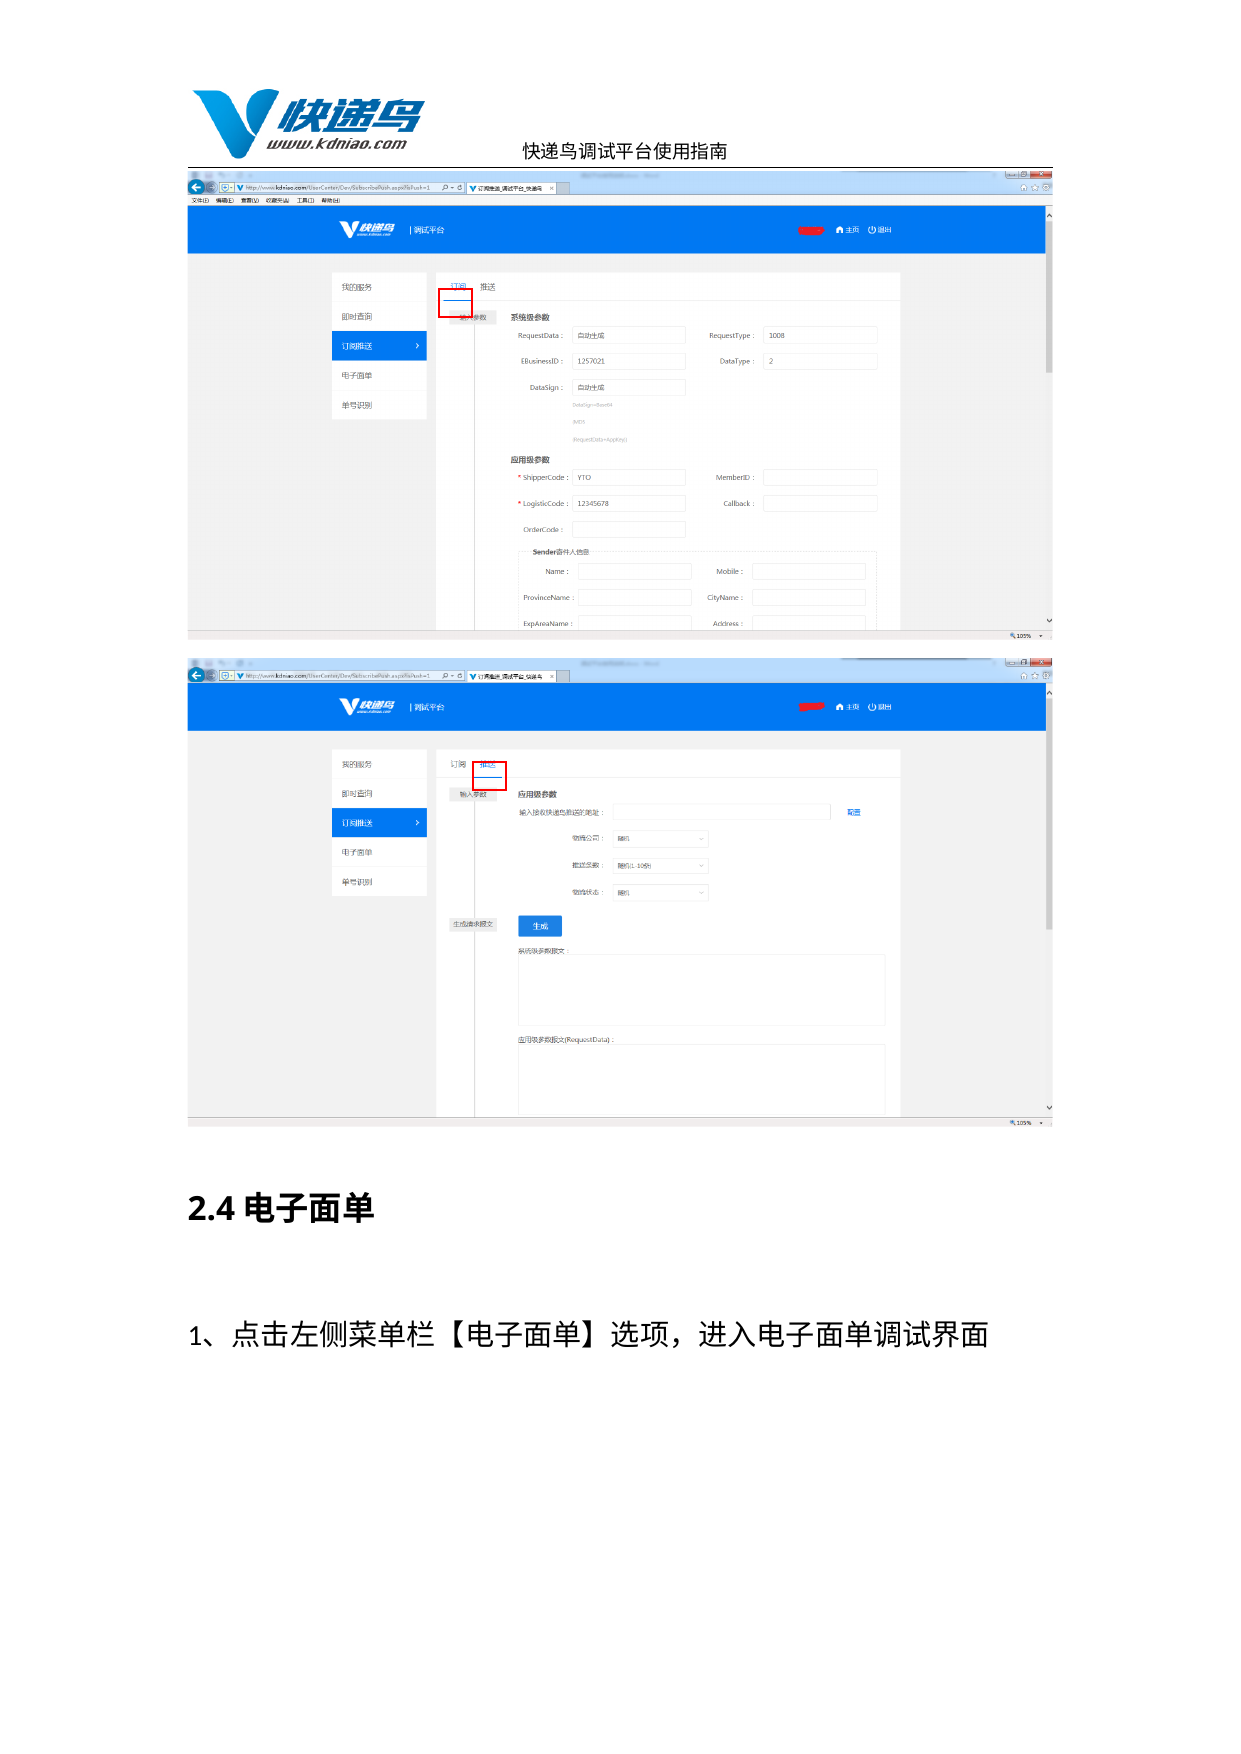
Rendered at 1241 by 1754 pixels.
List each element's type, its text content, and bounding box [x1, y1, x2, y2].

subtitle 2.4电子面单 [187, 1173, 1053, 1238]
picture [187, 171, 1053, 640]
text 1、点击左侧菜单栏【电子面单】选项，进入电子面单调试界面 [187, 1300, 1053, 1365]
picture [187, 658, 1053, 1127]
picture [187, 88, 433, 159]
